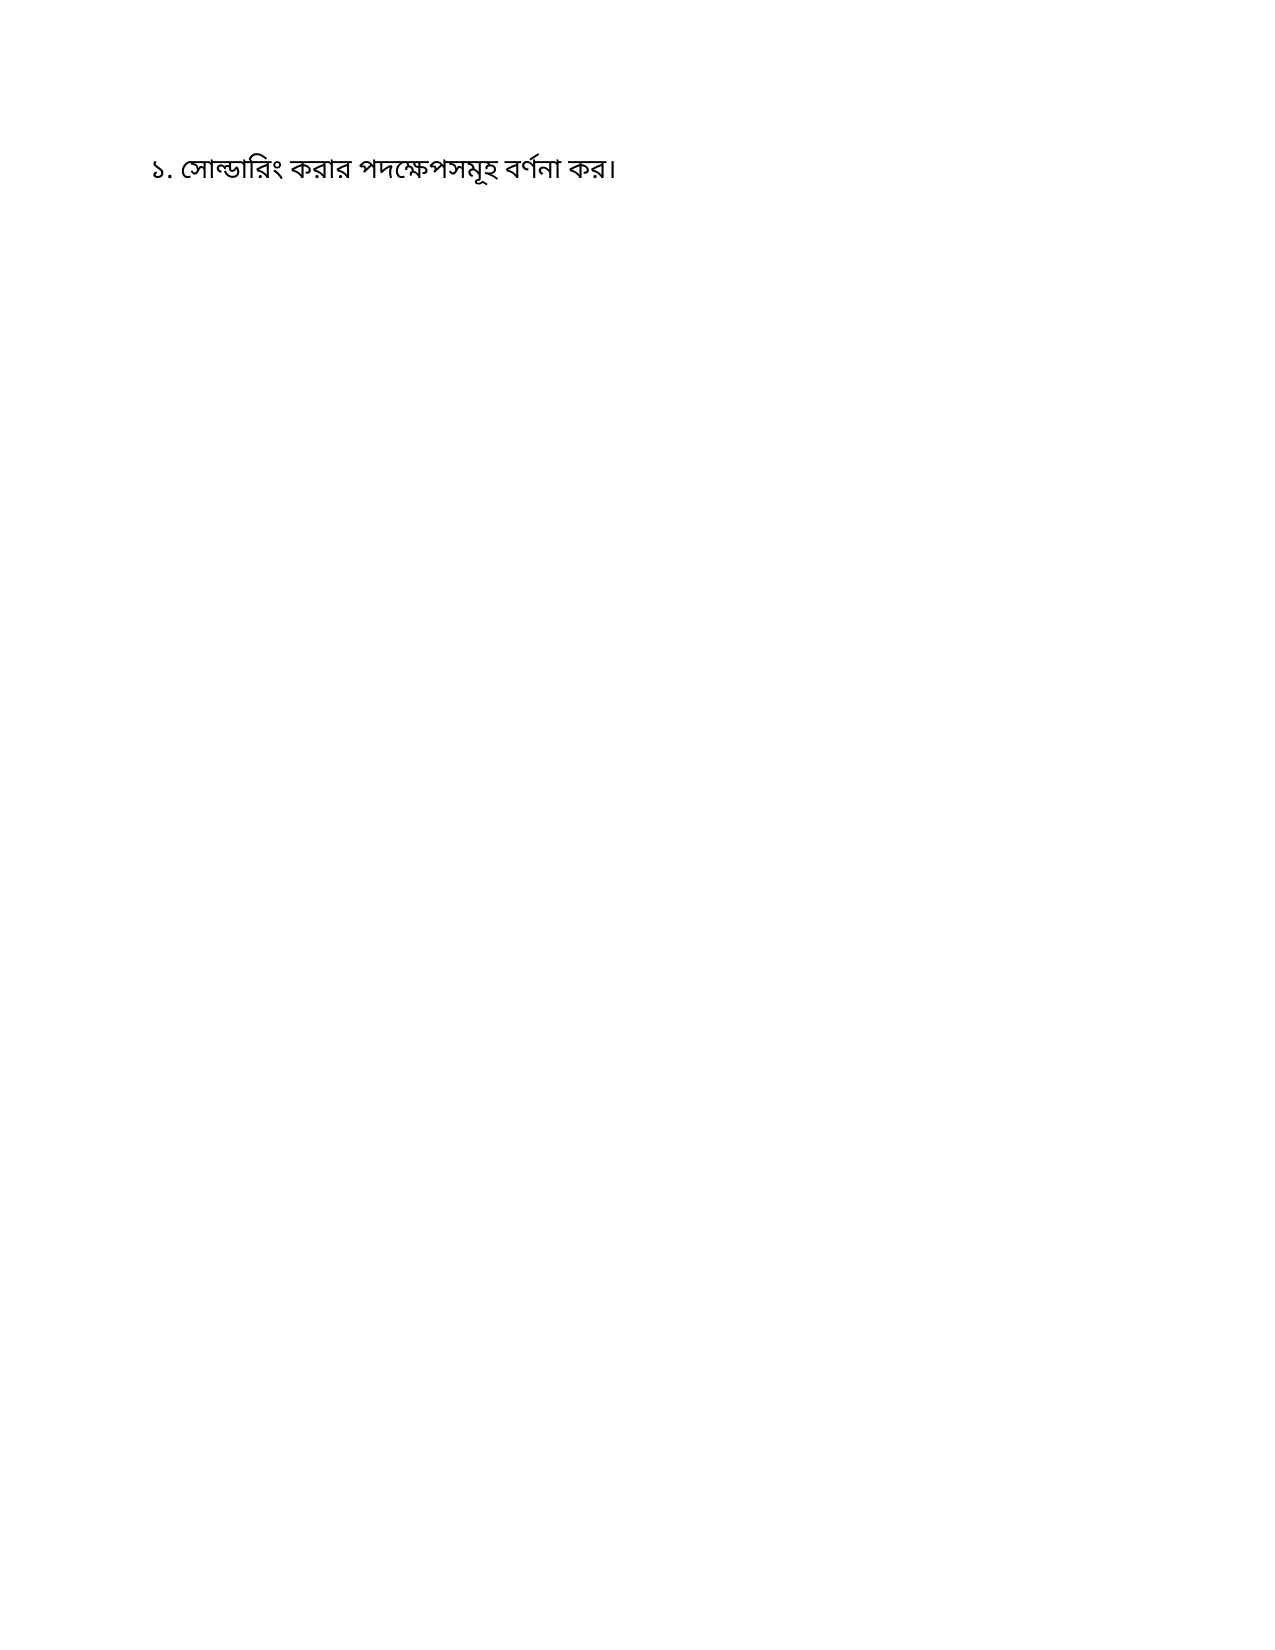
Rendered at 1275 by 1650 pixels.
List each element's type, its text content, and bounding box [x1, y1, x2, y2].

text ১. সোল্ডারিং করার পদক্ষেপসমূহ বর্ণনা কর। [150, 150, 1125, 190]
